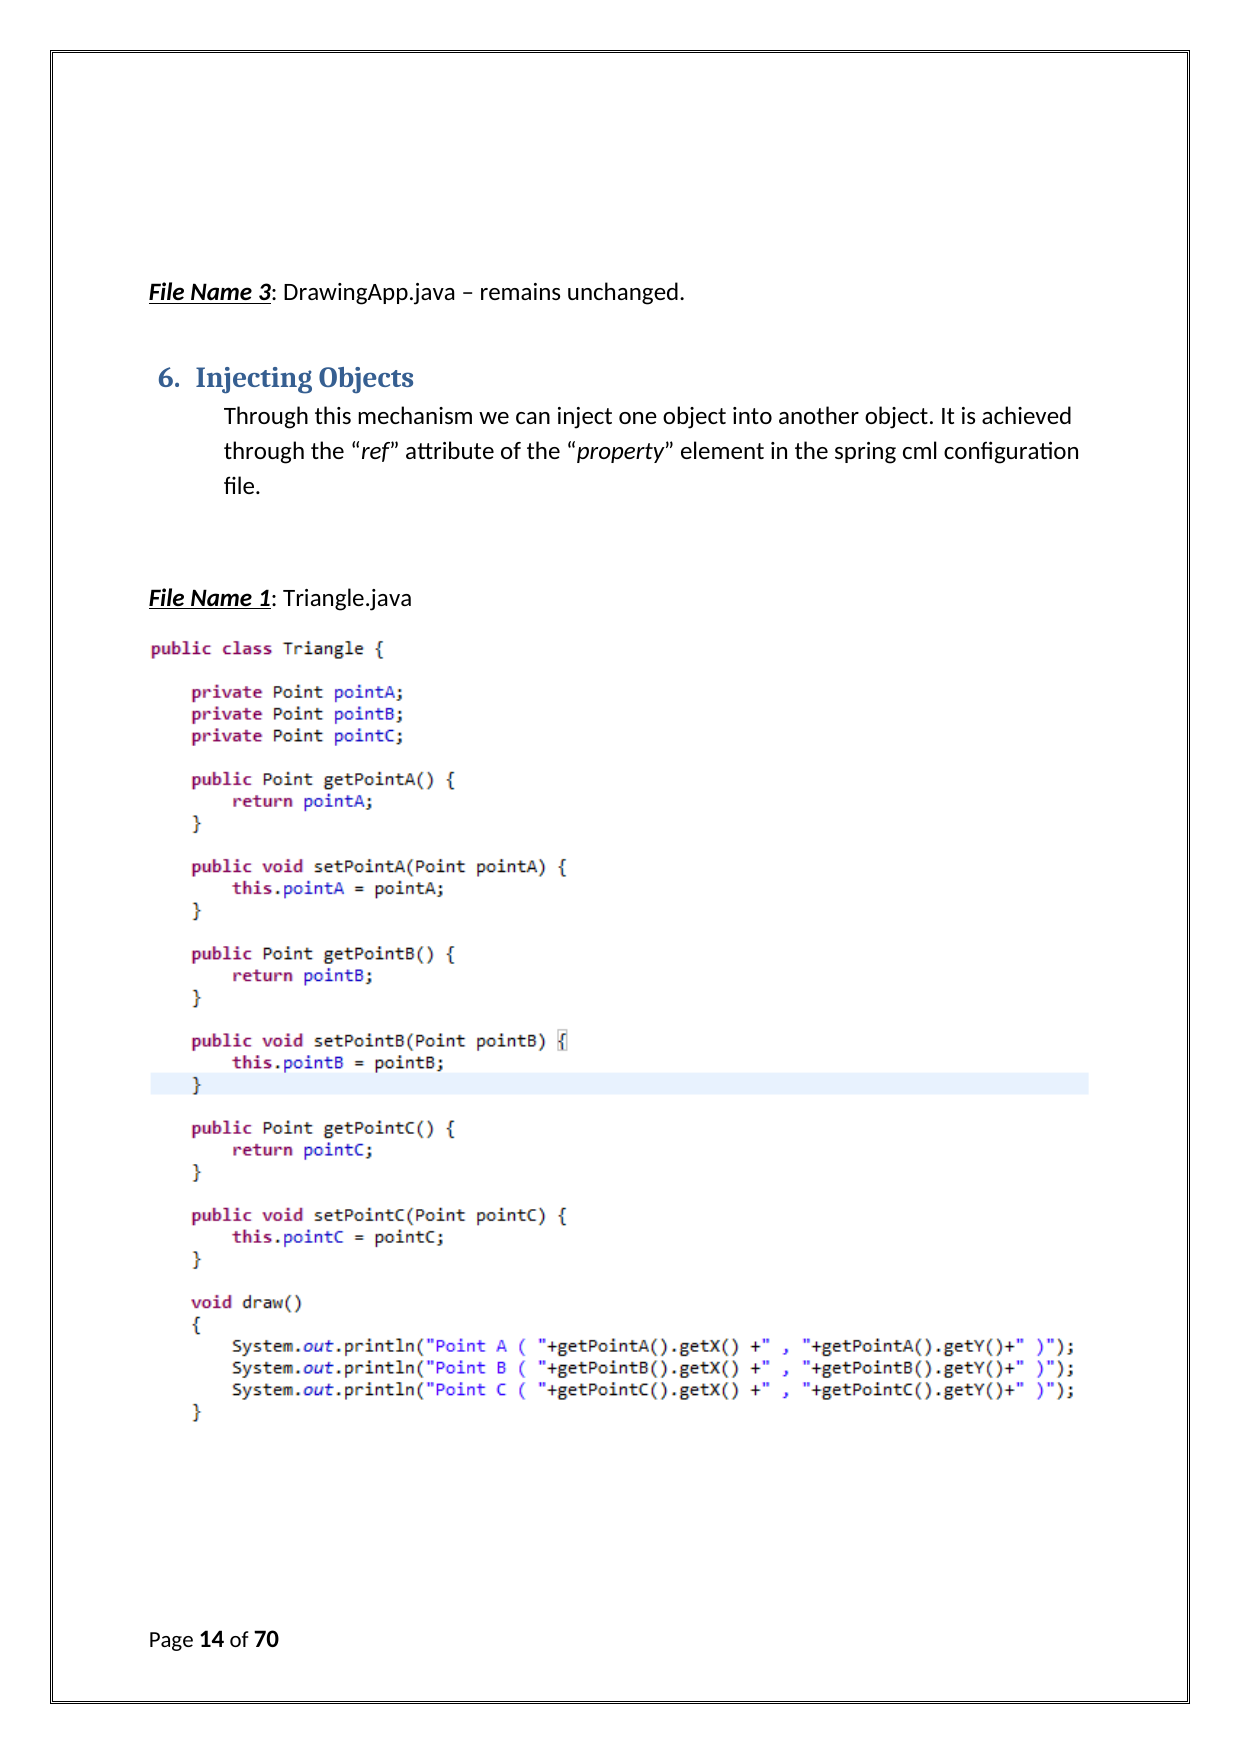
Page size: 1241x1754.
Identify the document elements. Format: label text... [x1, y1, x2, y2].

subtitle Injecting Objects [158, 362, 1092, 395]
text Through this mechanism we can inject one object into another object. It is achieved through the “ref” attribute of the “property” element in the spring cml configuration file. [223, 400, 1092, 501]
picture [148, 637, 1089, 1426]
text File Name 3: DrawingApp.java – remains unchanged. [148, 277, 1092, 307]
text File Name 1: Triangle.java [148, 582, 1092, 612]
